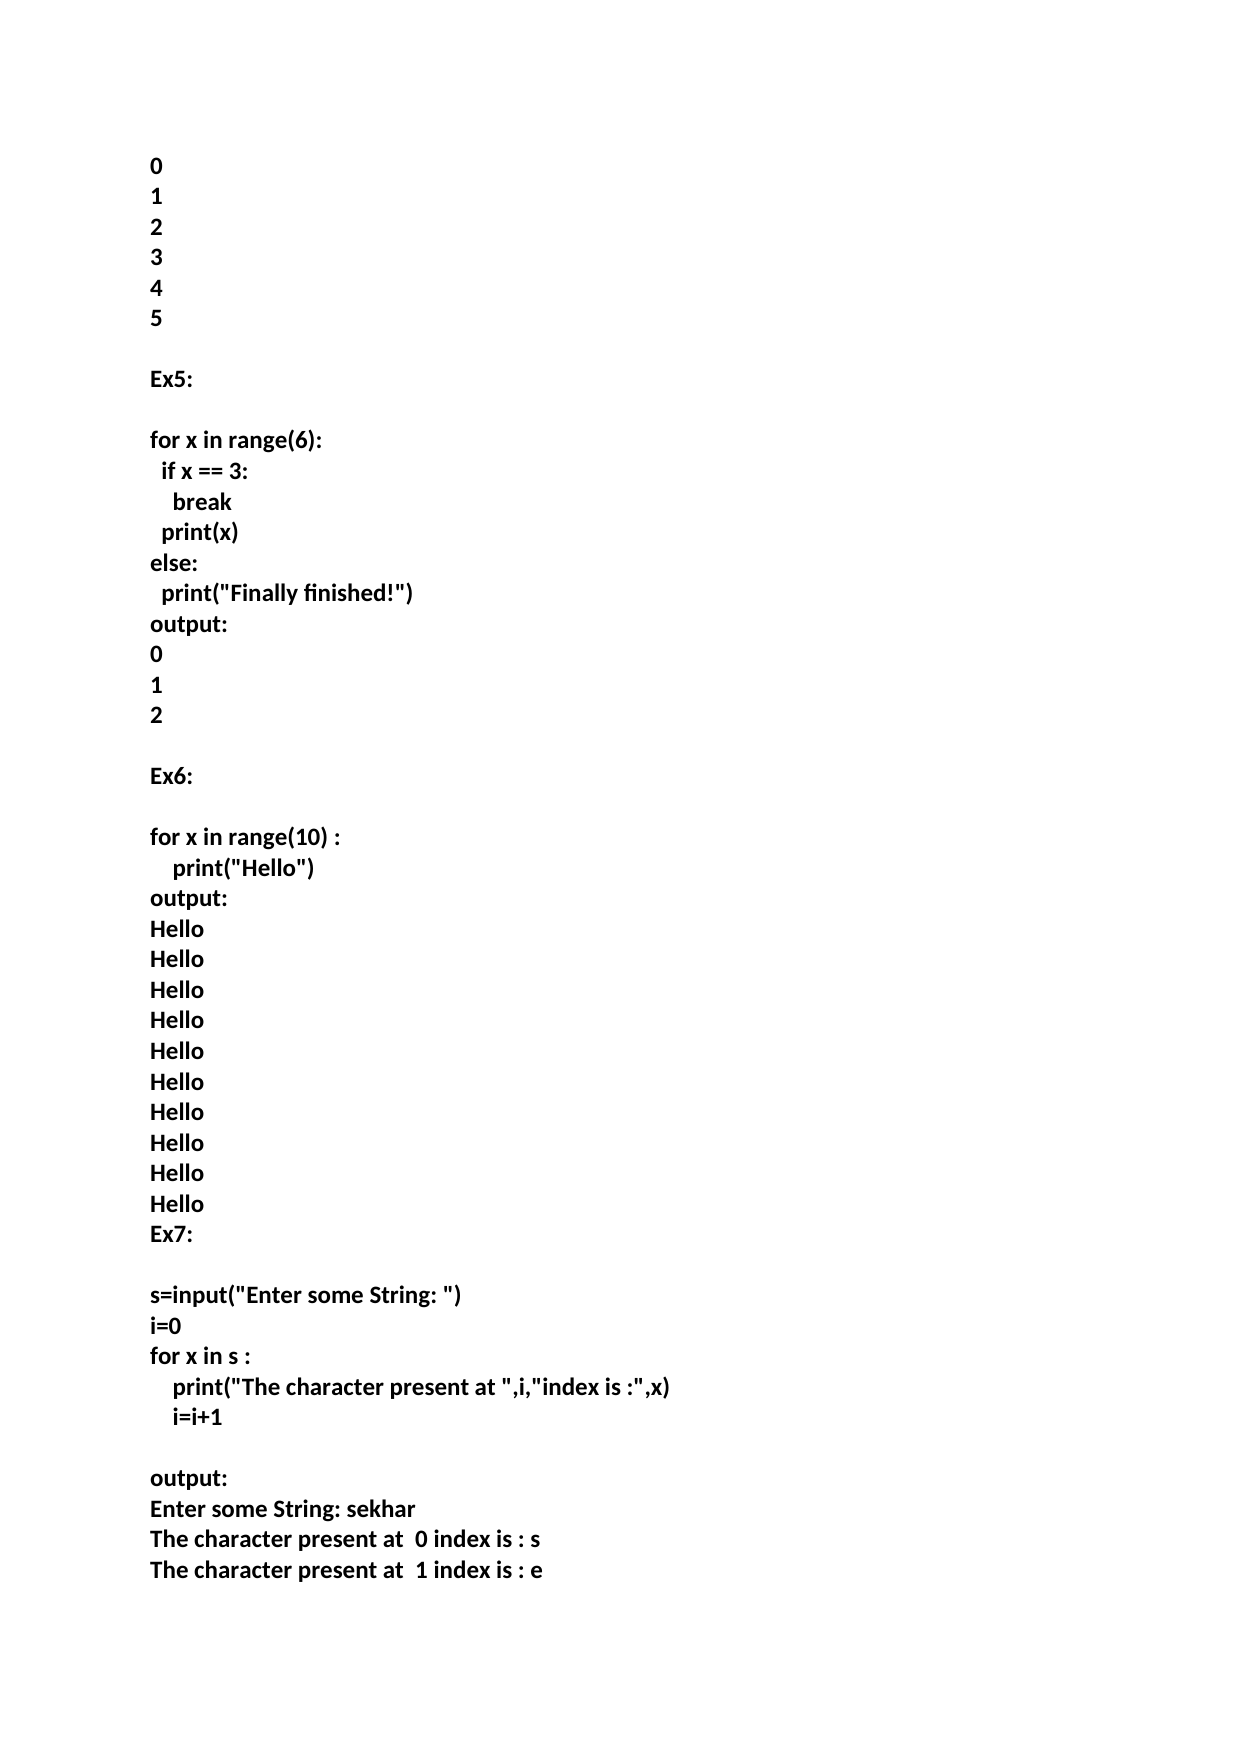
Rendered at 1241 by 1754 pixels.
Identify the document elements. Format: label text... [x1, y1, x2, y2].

text 0 [150, 638, 1090, 669]
text Hello [150, 913, 1090, 943]
text Ex6: [150, 760, 1090, 791]
text Hello [150, 1004, 1090, 1035]
text output: [150, 608, 1090, 638]
text output: [150, 882, 1090, 913]
text for x in range(6): if x == 3: break print(x) else: print("Finally finished!") [150, 425, 1090, 608]
text Hello [150, 1035, 1090, 1066]
text Hello [150, 943, 1090, 974]
text Hello [150, 1188, 1090, 1218]
text for x in range(10) : print("Hello") [150, 821, 1090, 882]
text Hello [150, 974, 1090, 1004]
text 2 [150, 211, 1090, 242]
text Enter some String: sekhar [150, 1493, 1090, 1523]
text Hello [150, 1127, 1090, 1157]
text s=input("Enter some String: ") i=0 for x in s : print("The character present at ",i,"index is :",x) i=i+1 [150, 1279, 1090, 1432]
text Hello [150, 1066, 1090, 1096]
text The character present at 0 index is : s [150, 1523, 1090, 1554]
text output: [150, 1462, 1090, 1493]
text 5 [150, 303, 1090, 333]
text Hello [150, 1096, 1090, 1127]
text 4 [150, 272, 1090, 303]
text Ex5: [150, 364, 1090, 394]
text 0 [150, 150, 1090, 181]
text 3 [150, 242, 1090, 272]
text Hello [150, 1157, 1090, 1188]
text The character present at 1 index is : e [150, 1554, 1090, 1584]
text 1 [150, 669, 1090, 699]
text 1 [150, 181, 1090, 211]
text Ex7: [150, 1218, 1090, 1249]
text 2 [150, 699, 1090, 730]
